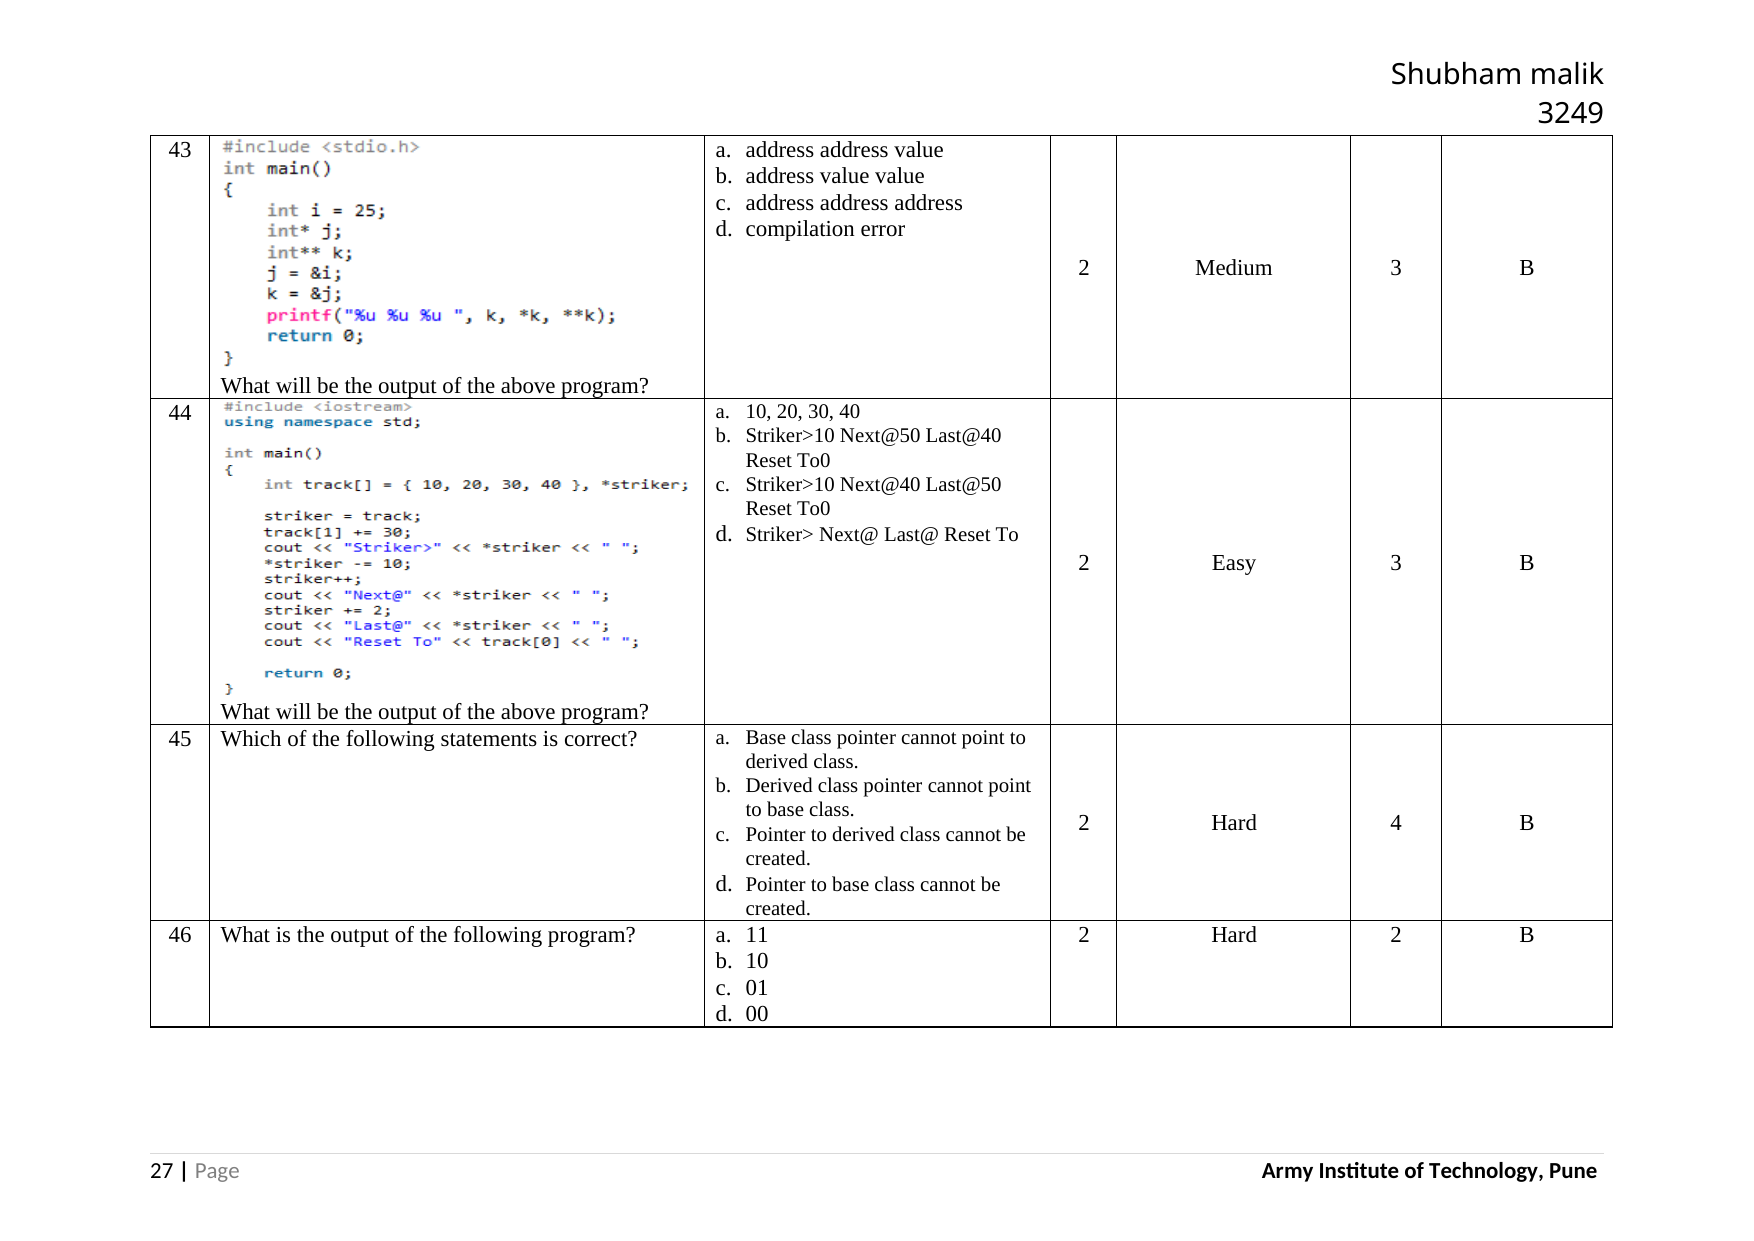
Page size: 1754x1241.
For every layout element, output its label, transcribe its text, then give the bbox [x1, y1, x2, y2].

table_cell Easy [1117, 399, 1350, 724]
table_cell 44 [151, 399, 209, 724]
table_cell 10, 20, 30, 40 Striker>10 Next@50 Last@40 Reset To0 Striker>10 Next@40 Last@50 Reset To0 Striker> Next@ Last@ Reset To [705, 399, 1050, 724]
table_cell Medium [1117, 136, 1350, 398]
table_cell 43 [151, 136, 209, 398]
table_cell What will be the output of the above program? [210, 399, 704, 724]
table_cell 4 [1351, 725, 1441, 920]
table_cell 46 [151, 921, 209, 1026]
table_cell 3 [1351, 136, 1441, 398]
table_cell 2 [1351, 921, 1441, 1026]
table_cell address address value address value value address address address compilation error [705, 136, 1050, 398]
table_cell B [1442, 136, 1612, 398]
table_cell B [1442, 921, 1612, 1026]
table_cell B [1442, 725, 1612, 920]
table_cell Hard [1117, 921, 1350, 1026]
table_cell Base class pointer cannot point to derived class. Derived class pointer cannot point to base class. Pointer to derived class cannot be created. Pointer to base class cannot be created. [705, 725, 1050, 920]
table_cell 2 [1051, 725, 1116, 920]
table_cell 2 [1051, 136, 1116, 398]
picture [220, 399, 693, 698]
table_cell What will be the output of the above program? [210, 136, 704, 398]
table_cell 3 [1351, 399, 1441, 724]
table_cell 11 10 01 00 [705, 921, 1050, 1026]
picture [220, 136, 619, 372]
table_cell Which of the following statements is correct? [210, 725, 704, 920]
table_cell 2 [1051, 399, 1116, 724]
table_cell Hard [1117, 725, 1350, 920]
table_cell What is the output of the following program? [210, 921, 704, 1026]
table_cell 45 [151, 725, 209, 920]
table_cell 2 [1051, 921, 1116, 1026]
table_cell B [1442, 399, 1612, 724]
